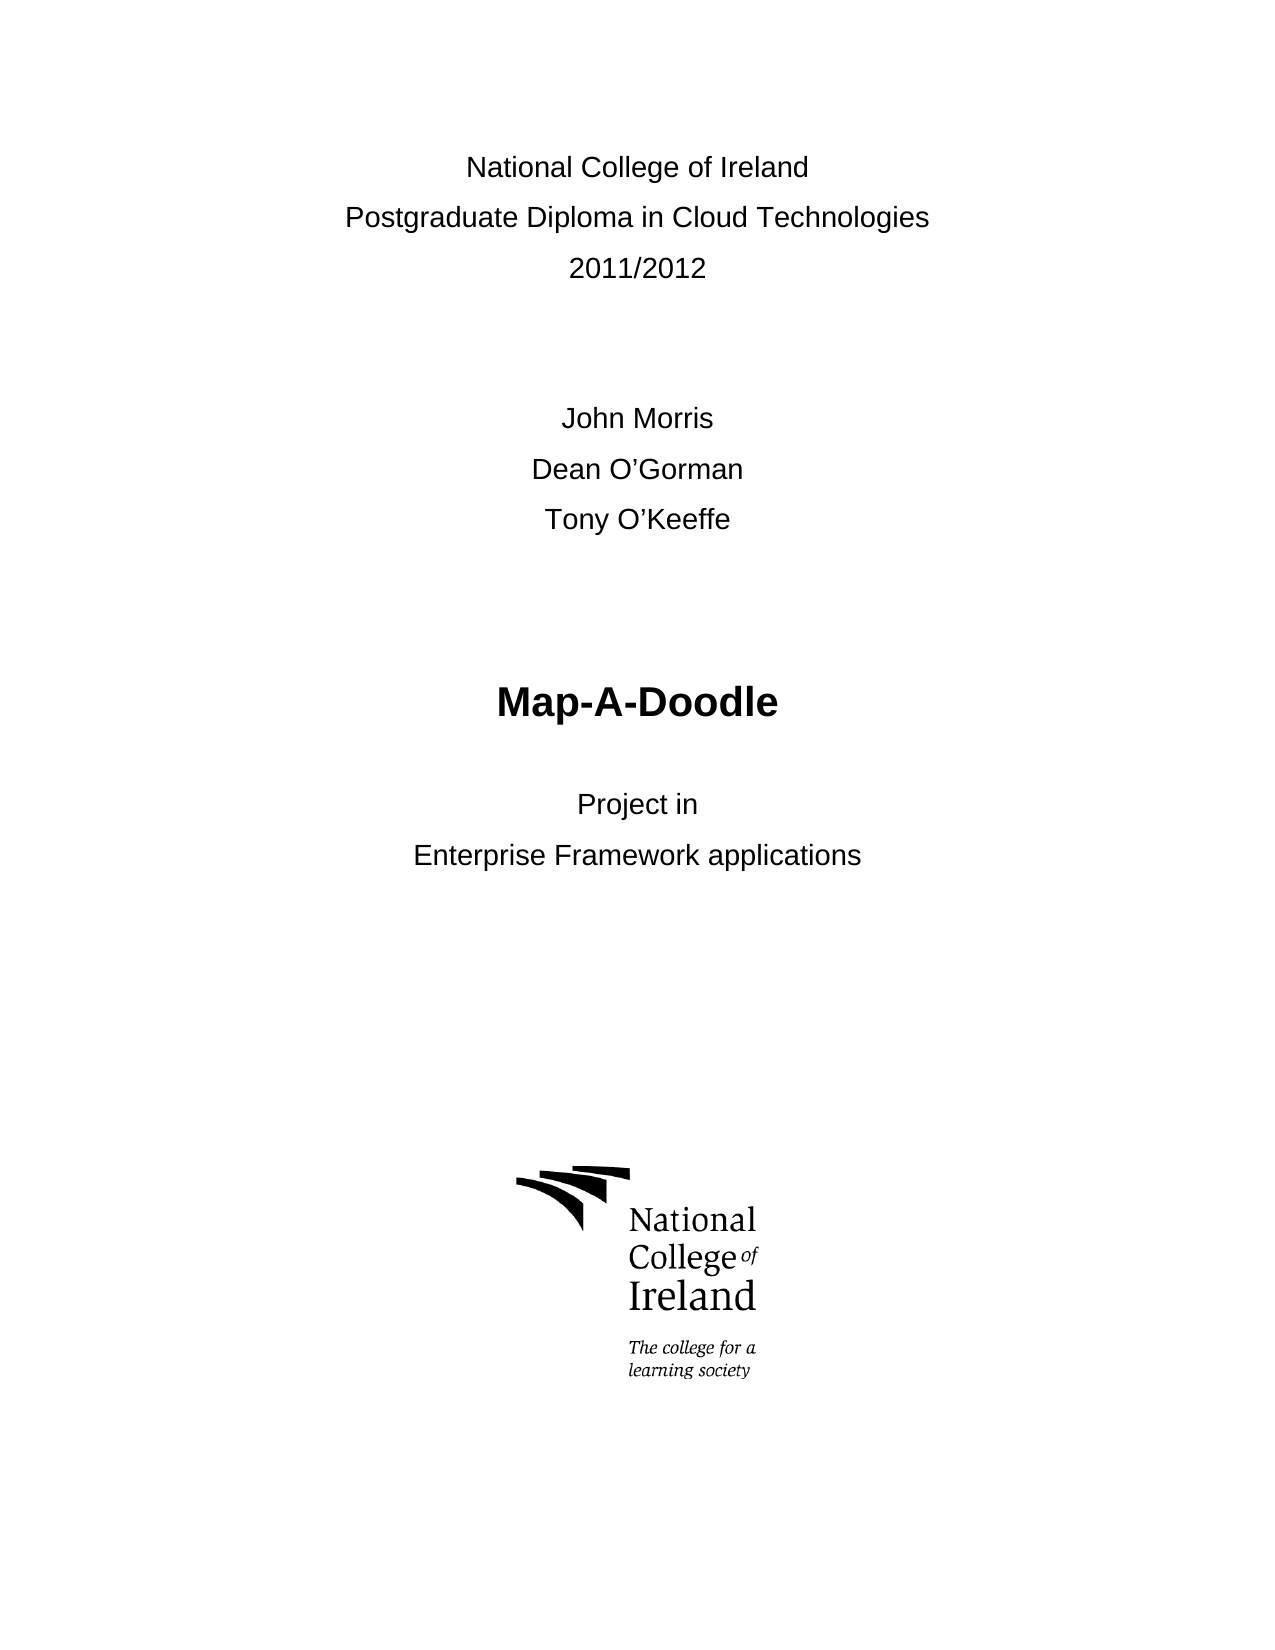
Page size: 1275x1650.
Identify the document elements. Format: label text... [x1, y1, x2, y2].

title of [187, 150, 1088, 183]
title Map-A-Doodle [187, 678, 1088, 726]
title John Morris [187, 402, 1088, 435]
title Postgraduate Diploma in Cloud Technologies [187, 200, 1088, 234]
title Enterprise Framework applications [187, 837, 1088, 871]
title 2011/2012 [187, 251, 1088, 284]
picture [516, 1166, 759, 1379]
title Project in [187, 787, 1088, 821]
title Dean O’Gorman [187, 452, 1088, 485]
title Tony O’Keeffe [187, 502, 1088, 536]
